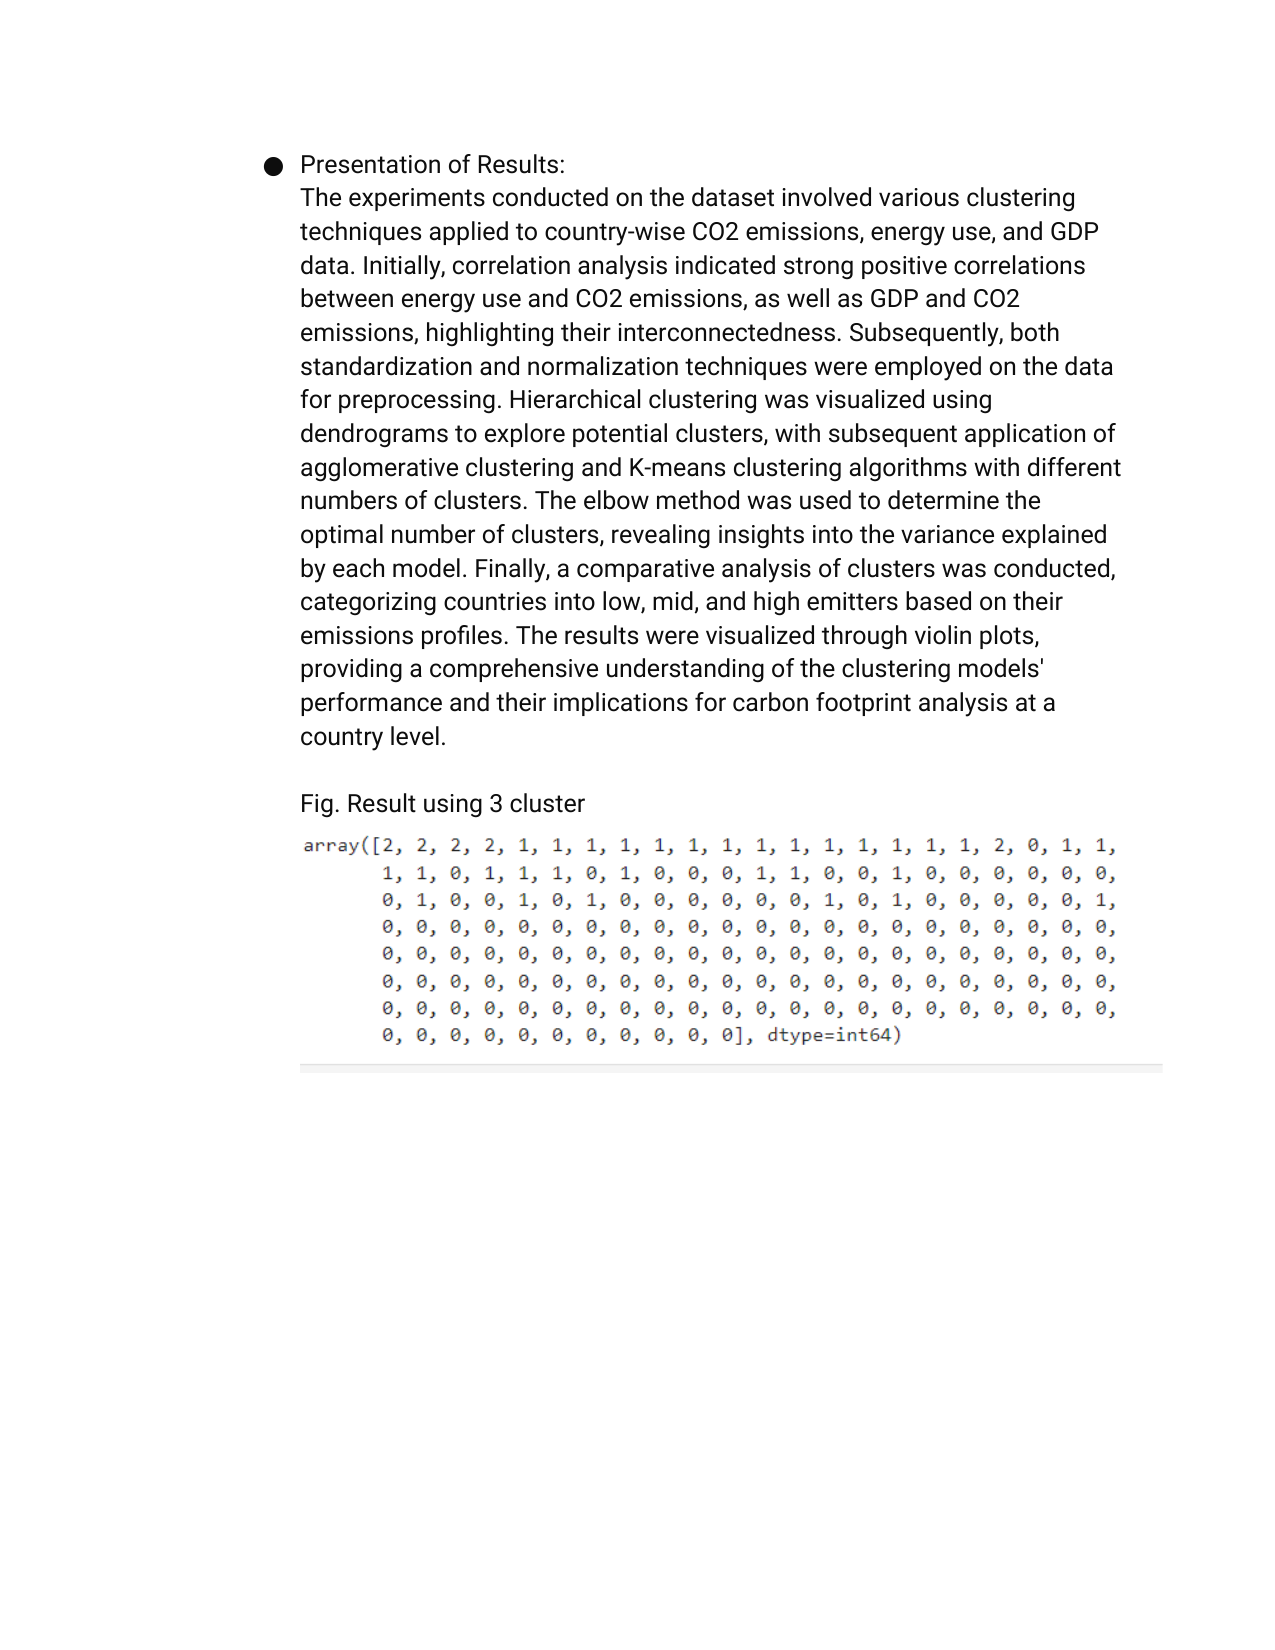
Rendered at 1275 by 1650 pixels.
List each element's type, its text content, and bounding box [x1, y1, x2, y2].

picture [300, 822, 1163, 1073]
list Presentation of Results: The experiments conducted on the dataset involved various clustering techniques applied to country-wise CO2 emissions, energy use, and GDP data. Initially, correlation analysis indicated strong positive correlations between energy use and CO2 emissions, as well as GDP and CO2 emissions, highlighting their interconnectedness. Subsequently, both standardization and normalization techniques were employed on the data for preprocessing. Hierarchical clustering was visualized using dendrograms to explore potential clusters, with subsequent application of agglomerative clustering and K-means clustering algorithms with different numbers of clusters. The elbow method was used to determine the optimal number of clusters, revealing insights into the variance explained by each model. Finally, a comparative analysis of clusters was conducted, categorizing countries into low, mid, and high emitters based on their emissions profiles. The results were visualized through violin plots, providing a comprehensive understanding of the clustering models' performance and their implications for carbon footprint analysis at a country level. [262, 150, 1125, 751]
text Fig. Result using 3 cluster [300, 789, 1125, 818]
